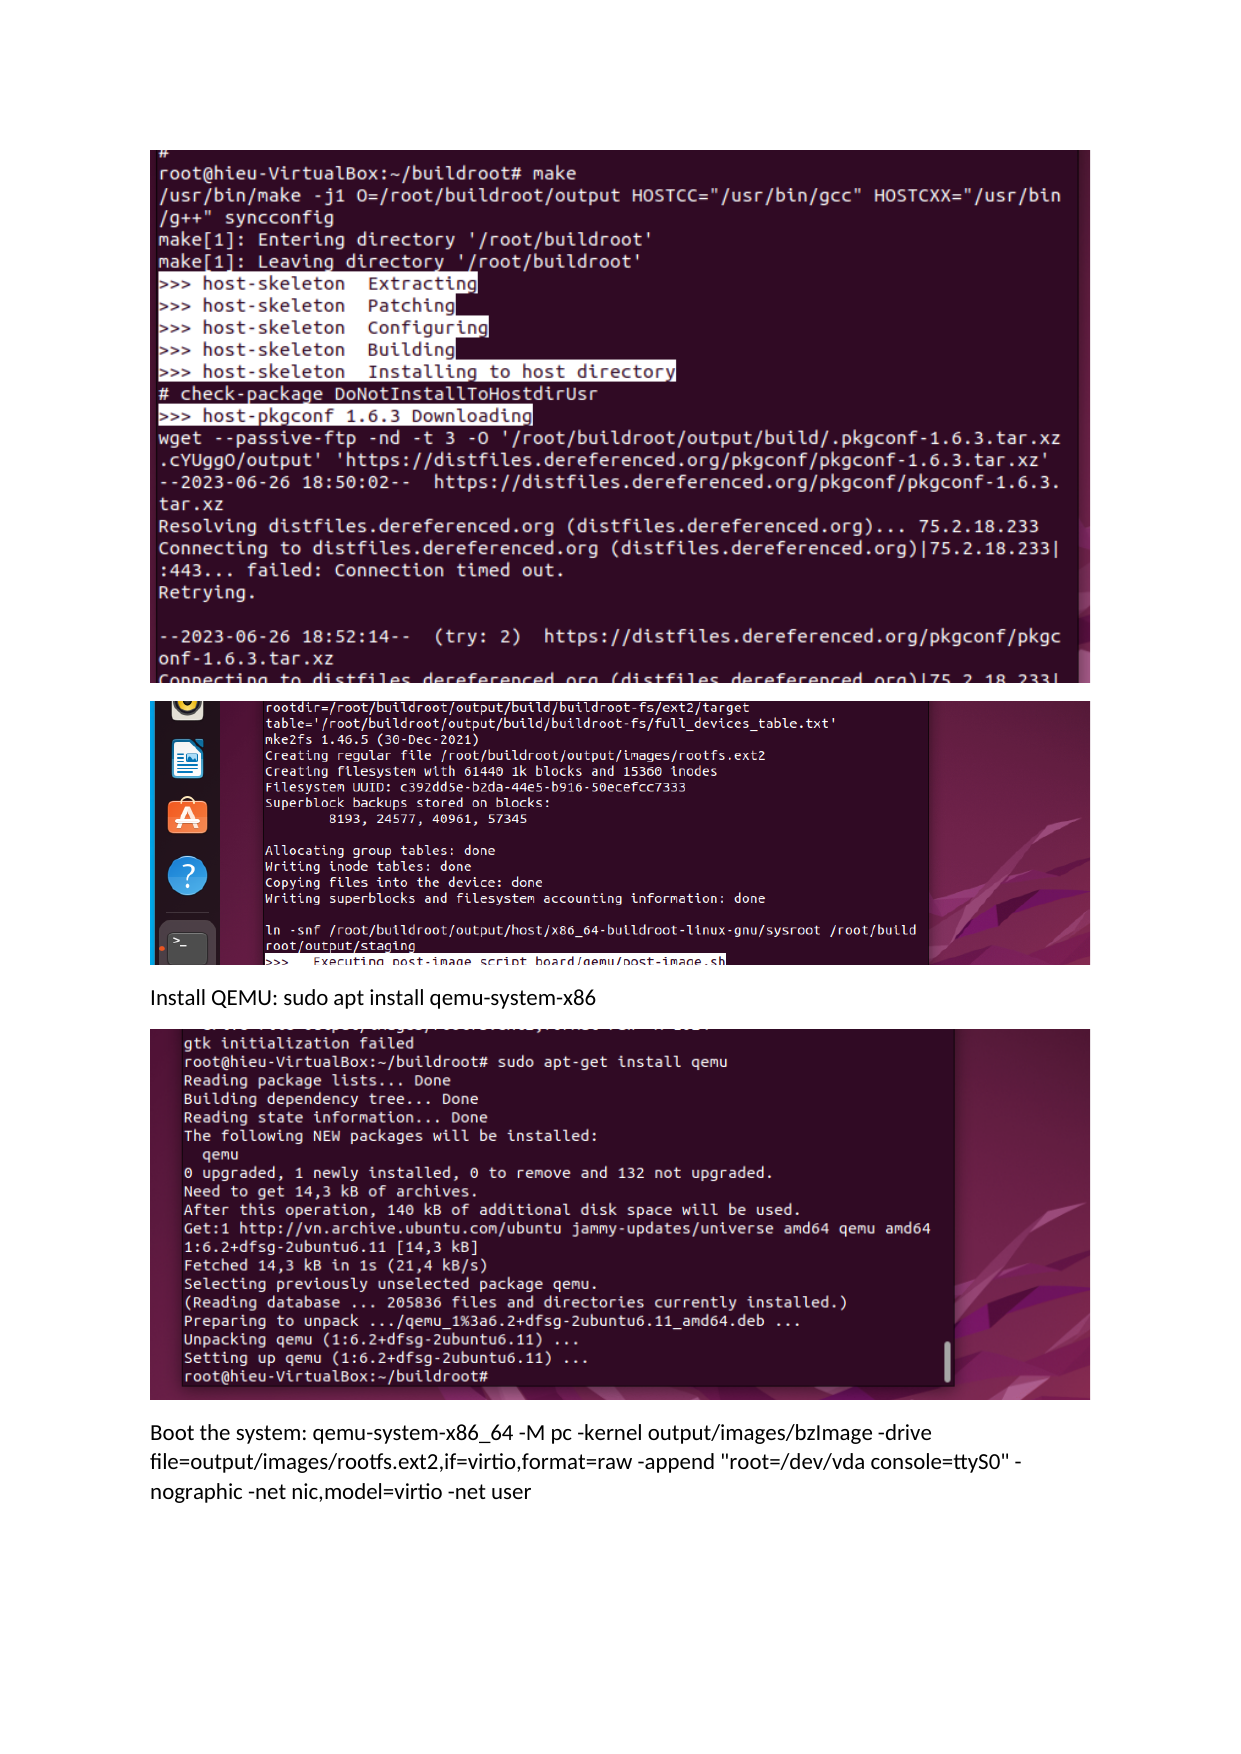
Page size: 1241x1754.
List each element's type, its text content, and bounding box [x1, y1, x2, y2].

text Install QEMU: sudo apt install qemu-system-x86 [150, 983, 1090, 1011]
picture [150, 150, 1091, 683]
picture [150, 1029, 1091, 1400]
text Boot the system: qemu-system-x86_64 -M pc -kernel output/images/bzImage -drive file=output/images/rootfs.ext2,if=virtio,format=raw -append "root=/dev/vda console=ttyS0" -nographic -net nic,model=virtio -net user [150, 1418, 1090, 1505]
picture [155, 701, 1091, 965]
